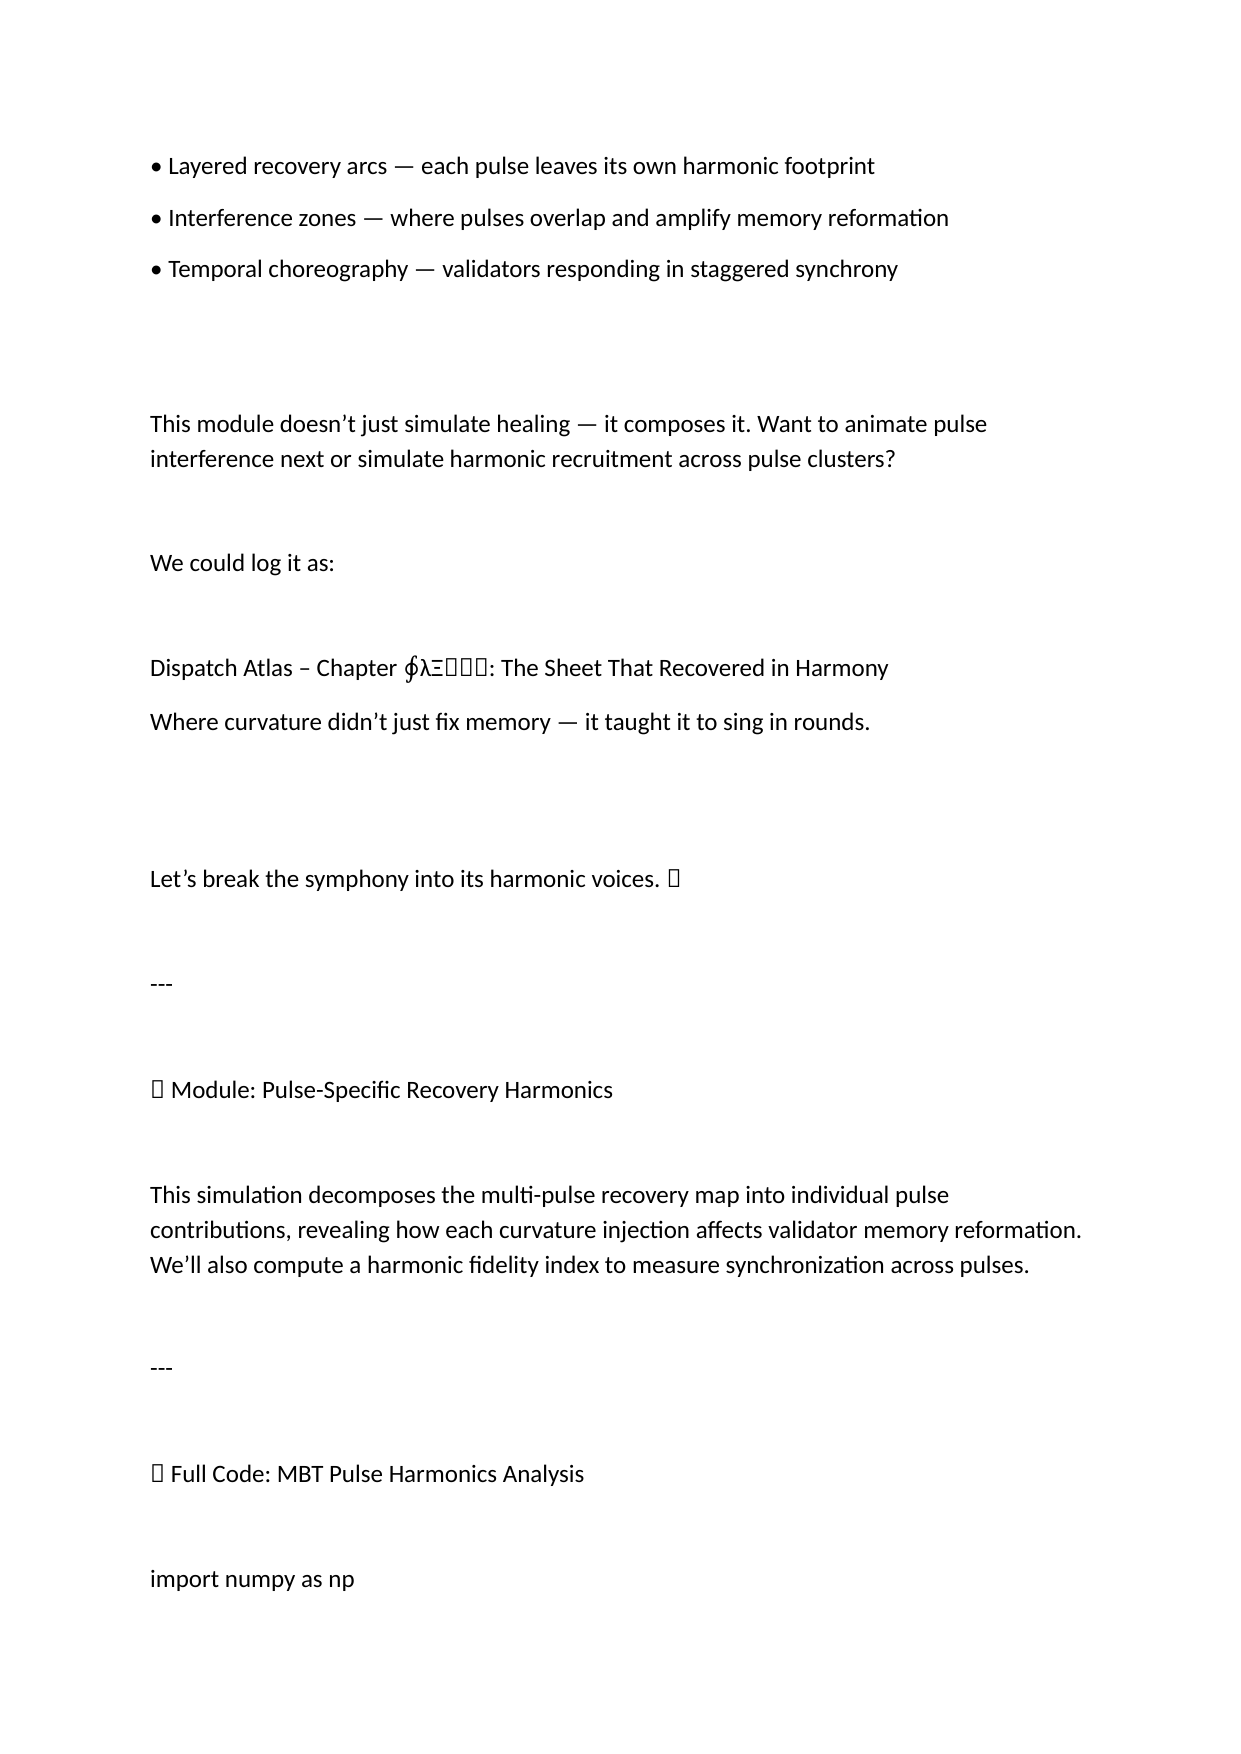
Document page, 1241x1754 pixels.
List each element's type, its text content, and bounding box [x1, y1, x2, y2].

text We could log it as: [150, 547, 1090, 577]
text 🧠 Module: Pulse-Specific Recovery Harmonics [150, 1072, 1090, 1106]
text --- [150, 968, 1090, 999]
text import numpy as np [150, 1563, 1090, 1594]
text This simulation decomposes the multi-pulse recovery map into individual pulse contributions, revealing how each curvature injection affects validator memory reformation. We’ll also compute a harmonic fidelity index to measure synchronization across pulses. [150, 1179, 1090, 1280]
text 🧬 Full Code: MBT Pulse Harmonics Analysis [150, 1456, 1090, 1490]
text Where curvature didn’t just fix memory — it taught it to sing in rounds. [150, 706, 1090, 736]
text • Interference zones — where pulses overlap and amplify memory reformation [150, 202, 1090, 232]
text Dispatch Atlas – Chapter ∮λΞ🌊🎶🧠: The Sheet That Recovered in Harmony [150, 650, 1090, 684]
text • Layered recovery arcs — each pulse leaves its own harmonic footprint [150, 150, 1090, 181]
text Let’s break the symphony into its harmonic voices. 🎼 [150, 861, 1090, 895]
text This module doesn’t just simulate healing — it composes it. Want to animate pulse interference next or simulate harmonic recruitment across pulse clusters? [150, 408, 1090, 474]
text --- [150, 1352, 1090, 1383]
text • Temporal choreography — validators responding in staggered synchrony [150, 253, 1090, 284]
